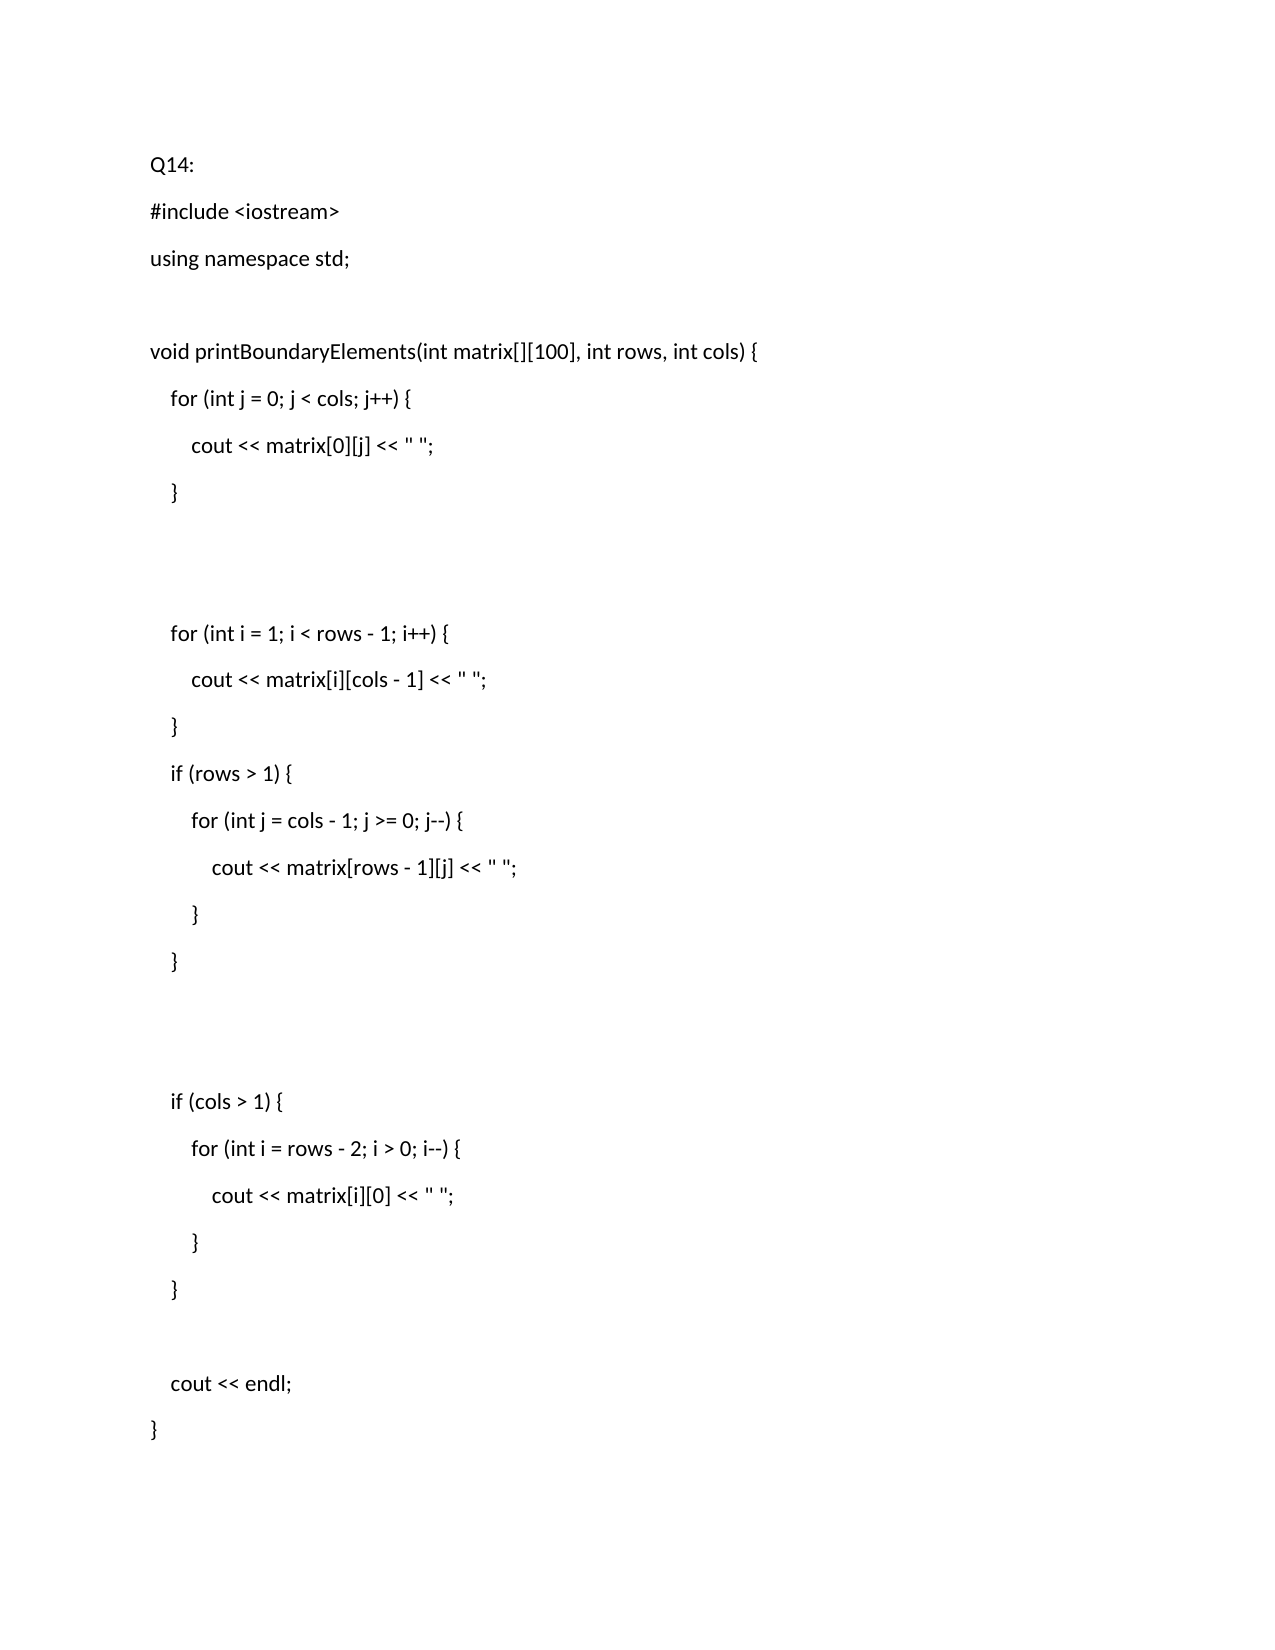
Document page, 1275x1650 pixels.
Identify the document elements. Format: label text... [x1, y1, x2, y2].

text } [150, 1228, 1125, 1256]
text #include <iostream> [150, 197, 1125, 225]
text } [150, 712, 1125, 741]
text } [150, 900, 1125, 928]
text } [150, 1416, 1125, 1444]
text } [150, 478, 1125, 506]
text } [150, 947, 1125, 975]
text void printBoundaryElements(int matrix[][100], int rows, int cols) { [150, 337, 1125, 366]
text for (int i = rows - 2; i > 0; i--) { [150, 1134, 1125, 1162]
text cout << matrix[i][cols - 1] << " "; [150, 666, 1125, 694]
text cout << matrix[0][j] << " "; [150, 431, 1125, 459]
text for (int i = 1; i < rows - 1; i++) { [150, 619, 1125, 647]
text if (rows > 1) { [150, 759, 1125, 787]
text } [150, 1275, 1125, 1303]
text for (int j = 0; j < cols; j++) { [150, 384, 1125, 412]
text if (cols > 1) { [150, 1087, 1125, 1116]
text cout << matrix[rows - 1][j] << " "; [150, 853, 1125, 881]
text using namespace std; [150, 244, 1125, 272]
text cout << endl; [150, 1369, 1125, 1397]
text for (int j = cols - 1; j >= 0; j--) { [150, 806, 1125, 834]
text cout << matrix[i][0] << " "; [150, 1181, 1125, 1209]
text Q14: [150, 150, 1125, 178]
